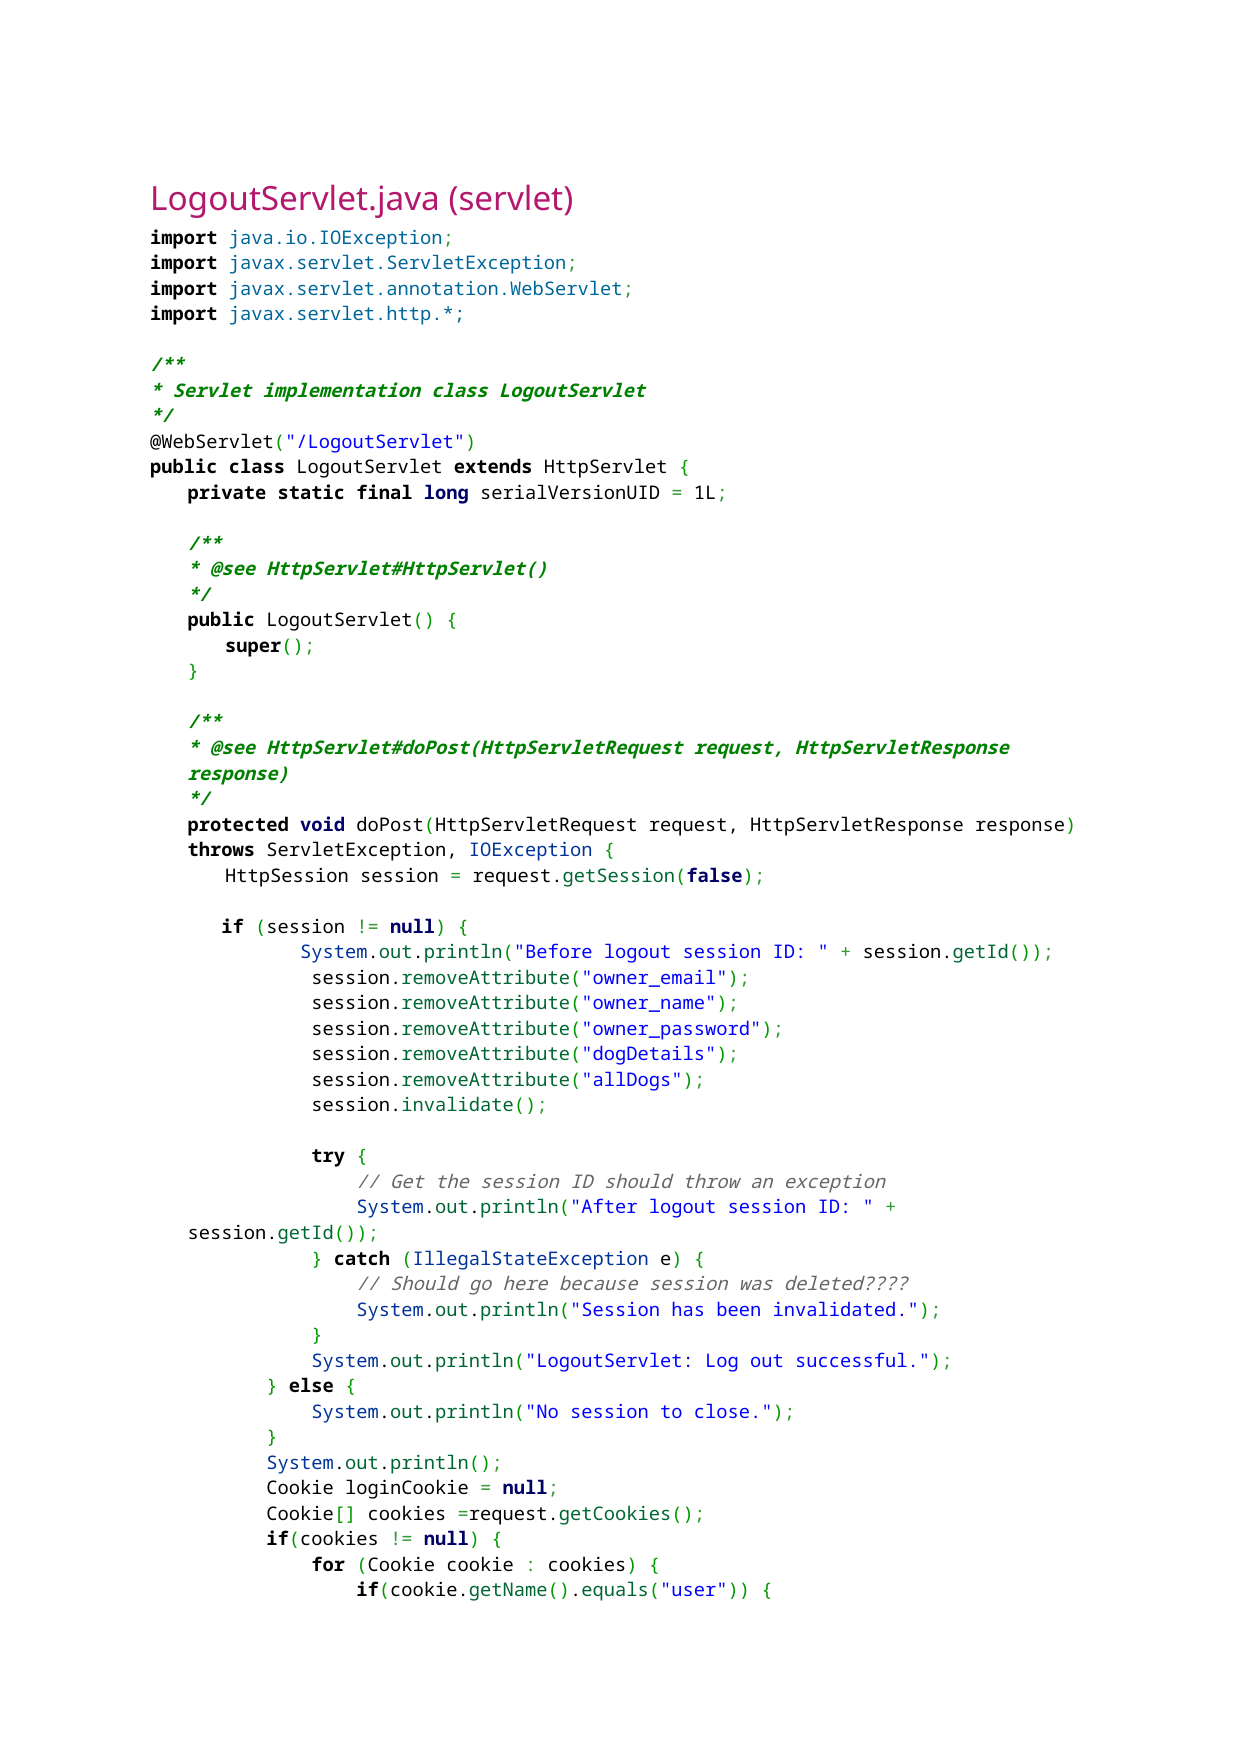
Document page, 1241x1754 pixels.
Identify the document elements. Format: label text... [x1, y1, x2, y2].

text session.removeAttribute("allDogs"); [187, 1066, 1090, 1092]
text * @see HttpServlet#doPost(HttpServletRequest request, HttpServletResponse response) [187, 734, 1090, 785]
text private static final long serialVersionUID = 1L; [150, 479, 1090, 505]
text * Servlet implementation class LogoutServlet [150, 377, 1090, 403]
text System.out.println("Before logout session ID: " + session.getId()); [225, 938, 1090, 964]
text session.removeAttribute("dogDetails"); [187, 1041, 1090, 1066]
text protected void doPost(HttpServletRequest request, HttpServletResponse response) throws ServletException, IOException { [187, 811, 1090, 862]
text System.out.println("Session has been invalidated."); [187, 1296, 1090, 1321]
text // Should go here because session was deleted???? [187, 1270, 1090, 1296]
text /** [150, 352, 1090, 377]
text import javax.servlet.http.*; [150, 301, 1090, 326]
text } [187, 1321, 1090, 1347]
text public class LogoutServlet extends HttpServlet { [150, 454, 1090, 479]
text public LogoutServlet() { [187, 607, 1090, 632]
text */ [187, 581, 1090, 607]
text session.invalidate(); [187, 1092, 1090, 1117]
text System.out.println(); [187, 1449, 1090, 1474]
text @WebServlet("/LogoutServlet") [150, 428, 1090, 454]
text HttpSession session = request.getSession(false); [187, 862, 1090, 887]
text * @see HttpServlet#HttpServlet() [187, 556, 1090, 581]
text import javax.servlet.ServletException; [150, 249, 1090, 275]
text try { [187, 1143, 1090, 1168]
text } else { [187, 1372, 1090, 1398]
text if (session != null) { [187, 913, 1090, 938]
subtitle LogoutServlet.java (servlet) [150, 175, 1090, 220]
text /** [187, 530, 1090, 556]
text Cookie loginCookie = null; [187, 1474, 1090, 1500]
text if(cookies != null) { [187, 1526, 1090, 1551]
text System.out.println("After logout session ID: " + session.getId()); [187, 1194, 1090, 1245]
text } catch (IllegalStateException e) { [187, 1245, 1090, 1270]
text super(); [187, 632, 1090, 658]
text */ [187, 785, 1090, 811]
text import java.io.IOException; [150, 224, 1090, 249]
text Cookie[] cookies =request.getCookies(); [187, 1500, 1090, 1526]
text session.removeAttribute("owner_email"); [187, 964, 1090, 989]
text if(cookie.getName().equals("user")) { [187, 1577, 1090, 1602]
text System.out.println("No session to close."); [187, 1398, 1090, 1423]
text /** [187, 709, 1090, 734]
text session.removeAttribute("owner_password"); [187, 1015, 1090, 1041]
text for (Cookie cookie : cookies) { [187, 1551, 1090, 1577]
text } [187, 1423, 1090, 1449]
text import javax.servlet.annotation.WebServlet; [150, 275, 1090, 301]
text } [187, 658, 1090, 683]
text */ [150, 403, 1090, 428]
text session.removeAttribute("owner_name"); [187, 989, 1090, 1015]
text // Get the session ID should throw an exception [187, 1168, 1090, 1194]
text System.out.println("LogoutServlet: Log out successful."); [187, 1347, 1090, 1372]
